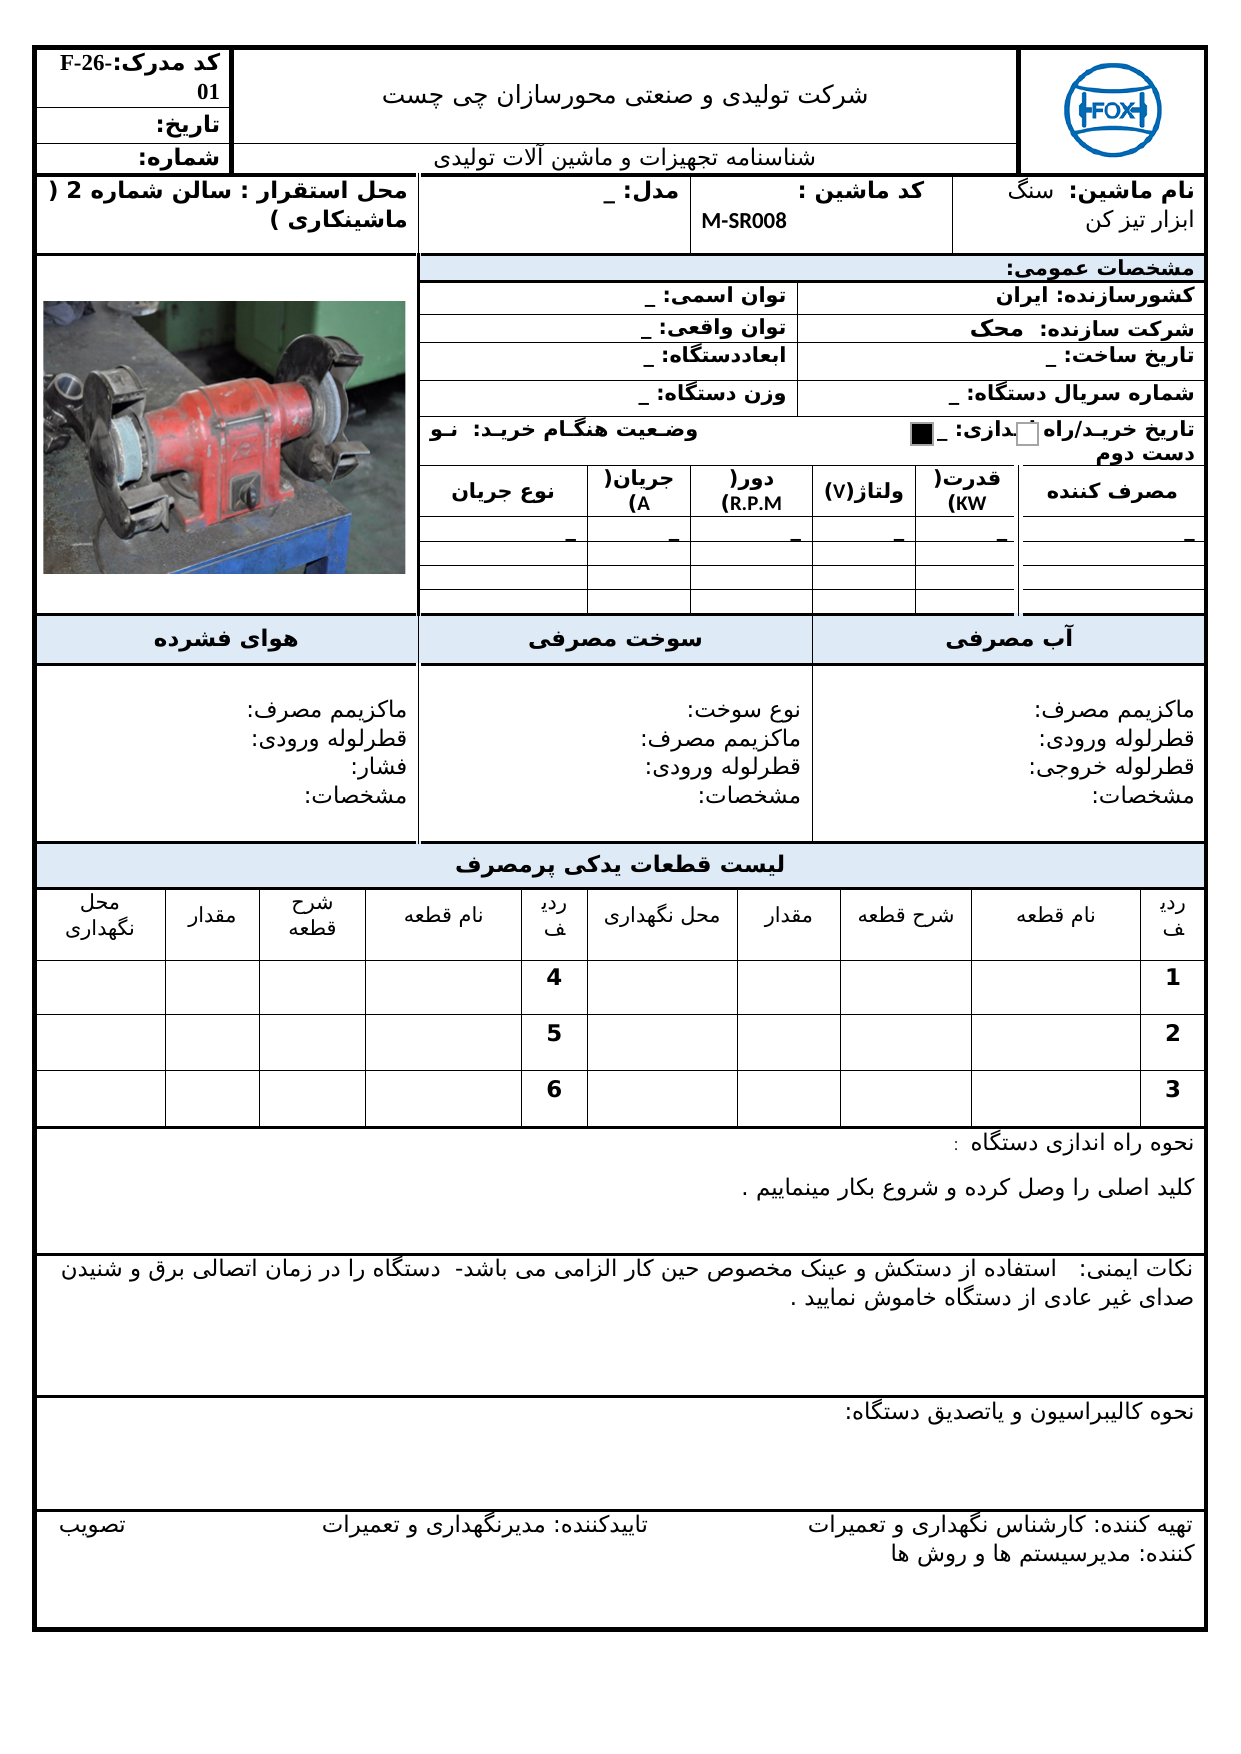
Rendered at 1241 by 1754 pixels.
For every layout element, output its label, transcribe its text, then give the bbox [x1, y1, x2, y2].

table_cell سوخت مصرفی [419, 613, 812, 663]
table_cell لیست قطعات یدکی پرمصرف [37, 841, 1204, 887]
table_cell نام قطعه [972, 890, 1140, 959]
table_cell محل استقرار : سالن شماره 2 ( ماشینکاری ) [37, 173, 418, 253]
table_cell کد ماشین : M-SR008 [691, 177, 952, 253]
table_cell هوای فشرده [37, 613, 418, 663]
table_cell تاریخ ساخت: _ [798, 343, 1204, 379]
table_cell ردیف [522, 890, 587, 959]
table_cell _ [813, 517, 915, 541]
table_cell [691, 542, 812, 565]
table_cell [691, 566, 812, 589]
table_cell توان اسمی: _ [420, 283, 797, 314]
table_cell مقدار [166, 890, 259, 959]
table_cell [1019, 541, 1204, 565]
table_cell [916, 541, 1018, 565]
table_cell [813, 542, 915, 565]
table_cell [1019, 565, 1204, 589]
table_cell دور(R.P.M) [691, 466, 812, 516]
table_cell [841, 1015, 971, 1070]
table_cell مشخصات عمومی: [420, 253, 1204, 280]
table_cell [37, 253, 417, 613]
table_cell [420, 566, 587, 589]
table_cell مصرف کننده [1019, 465, 1204, 516]
table_cell محل نگهداری [37, 890, 165, 959]
table_header [1021, 50, 1204, 172]
table_cell نام ماشین: سنگ ابزار تیز کن [953, 177, 1204, 253]
table_cell نوع سوخت: ماکزیمم مصرف: قطرلوله ورودی: مشخصات: [419, 663, 812, 841]
table_cell جریان(A) [588, 466, 690, 516]
table_cell [841, 1071, 971, 1126]
table_cell [972, 961, 1140, 1014]
table_cell [588, 566, 690, 589]
table_cell [37, 1015, 165, 1070]
table_cell _ [916, 516, 1018, 541]
table_cell مدل: _ [419, 173, 690, 253]
table_cell نحوه راه اندازی دستگاه : کلید اصلی را وصل کرده و شروع بکار مینماییم . [37, 1129, 1204, 1252]
table_cell نام قطعه [366, 890, 521, 959]
table_cell قدرت(KW) [916, 465, 1018, 516]
table_cell [916, 565, 1018, 589]
table_cell [166, 961, 259, 1014]
table_cell [166, 1071, 259, 1126]
table_cell شرح قطعه [260, 890, 365, 959]
table_cell [972, 1015, 1140, 1070]
table_cell 5 [522, 1015, 587, 1070]
table_cell ابعاددستگاه: _ [420, 343, 797, 379]
table_cell نکات ایمنی: استفاده از دستکش و عینک مخصوص حین کار الزامی می باشد- دستگاه را در زمان اتصالی برق و شنیدن صدای غیر عادی از دستگاه خاموش نمایید . [37, 1256, 1204, 1395]
table_cell شماره سریال دستگاه: _ [798, 381, 1204, 416]
table_cell [366, 1015, 521, 1070]
table_cell تهیه کننده: کارشناس نگهداری و تعمیرات تاییدکننده: مدیرنگهداری و تعمیرات تصویب کننده: مدیرسیستم ها و روش ها [37, 1512, 1204, 1627]
table_cell آب مصرفی [813, 613, 1204, 663]
table_cell [813, 590, 915, 613]
table_cell مقدار [738, 890, 840, 959]
table_cell شماره: [37, 144, 229, 172]
table_cell [738, 1015, 840, 1070]
table_cell [588, 542, 690, 565]
table_cell [260, 1071, 365, 1126]
table_cell محل نگهداری [588, 890, 737, 959]
table_cell [366, 961, 521, 1014]
table_cell [738, 1071, 840, 1126]
table_cell ردیف [1141, 890, 1204, 959]
table_cell [588, 590, 690, 613]
table_cell _ [420, 517, 587, 541]
table_cell نوع جریان [420, 466, 587, 516]
table_cell توان واقعی: _ [420, 315, 797, 342]
table_cell [420, 590, 587, 613]
table_cell 1 [1141, 961, 1204, 1014]
table_cell [260, 1015, 365, 1070]
table_cell [841, 961, 971, 1014]
picture [43, 301, 406, 574]
table_cell 2 [1141, 1015, 1204, 1070]
table_cell [588, 961, 737, 1014]
table_cell ماکزیمم مصرف: قطرلوله ورودی: قطرلوله خروجی: مشخصات: [813, 666, 1204, 841]
table_cell [37, 1071, 165, 1126]
table_cell شرکت سازنده: محک [798, 315, 1204, 342]
table_cell شناسنامه تجهیزات و ماشین آلات تولیدی [234, 144, 1016, 172]
table_cell 4 [522, 961, 587, 1014]
table_cell [588, 1015, 737, 1070]
table_cell وزن دستگاه: _ [420, 381, 797, 416]
table_cell _ [691, 517, 812, 541]
table_cell [691, 590, 812, 613]
table_cell [166, 1015, 259, 1070]
table_cell [1019, 589, 1204, 613]
table_cell 6 [522, 1071, 587, 1126]
table_cell شرح قطعه [841, 890, 971, 959]
table_cell 3 [1141, 1071, 1204, 1126]
table_cell نحوه کالیبراسیون و یاتصدیق دستگاه: [37, 1398, 1204, 1508]
table_cell _ [1019, 516, 1204, 541]
table_cell [813, 566, 915, 589]
table_cell [738, 961, 840, 1014]
table_cell [366, 1071, 521, 1126]
table_cell [588, 1071, 737, 1126]
table_cell [420, 542, 587, 565]
table_cell [916, 589, 1018, 613]
table_cell _ [588, 517, 690, 541]
table_cell [972, 1071, 1140, 1126]
table_header شرکت تولیدی و صنعتی محورسازان چی چست [234, 50, 1016, 143]
table_header کد مدرک:F-26-01 [37, 50, 229, 107]
table_cell تاریخ: [37, 108, 229, 143]
table_cell ولتاژ(V) [813, 466, 915, 516]
table_cell [260, 961, 365, 1014]
table_cell [37, 961, 165, 1014]
table_cell کشورسازنده: ایران [798, 283, 1204, 314]
table_cell تاریخ خرید/راه اندازی: _ وضعیت هنگام خرید: نو دست دوم [420, 417, 1204, 465]
table_cell ماکزیمم مصرف: قطرلوله ورودی: فشار: مشخصات: [37, 663, 418, 841]
